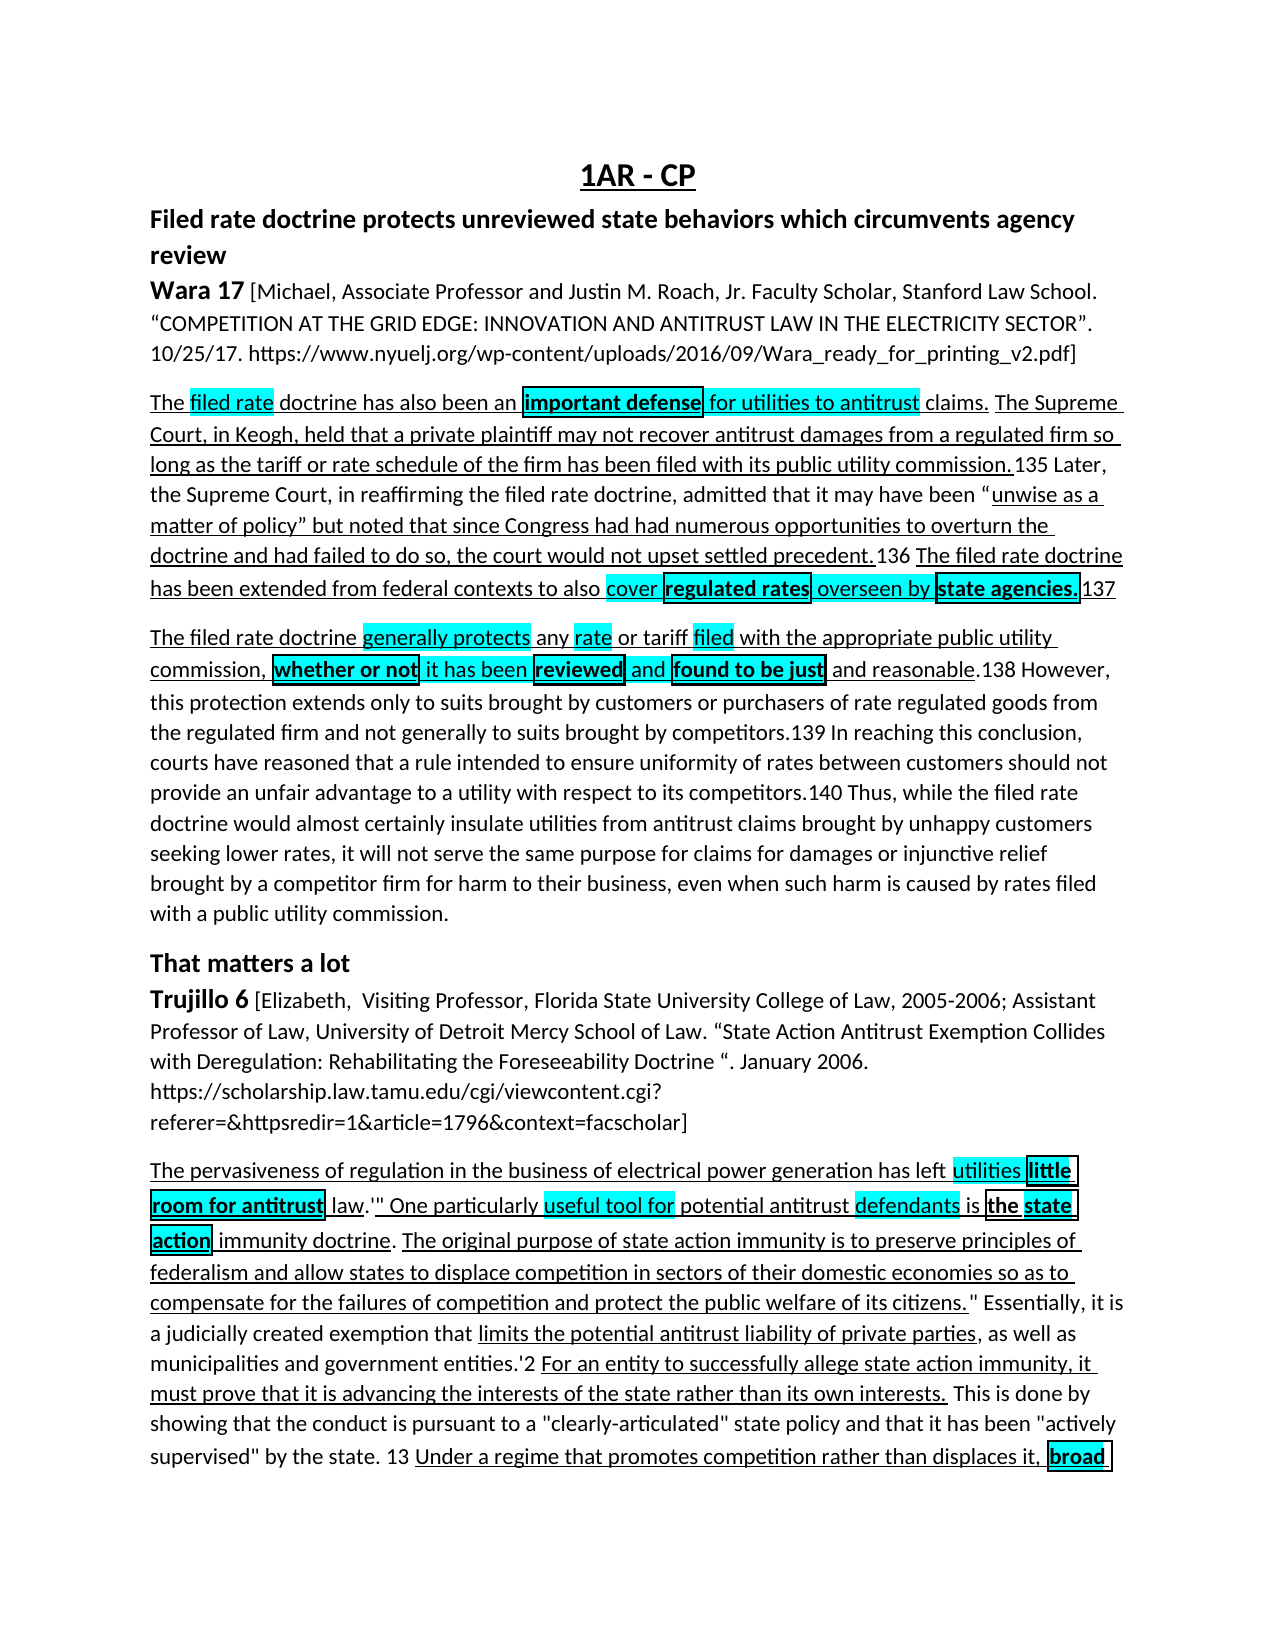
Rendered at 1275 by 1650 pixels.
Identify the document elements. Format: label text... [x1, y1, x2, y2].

subtitle 1AR - CP [150, 154, 1125, 195]
text The filed rate doctrine has also been an important defense for utilities to antitrust claims. The Supreme Court, in Keogh, held that a private plaintiff may not recover antitrust damages from a regulated firm so long as the tariff or rate schedule of the firm has been filed with its public utility commission.135 Later, the Supreme Court, in reaffirming the filed rate doctrine, admitted that it may have been “unwise as a matter of policy” but noted that since Congress had had numerous opportunities to overturn the doctrine and had failed to do so, the court would not upset settled precedent.136 The filed rate doctrine has been extended from federal contexts to also cover regulated rates overseen by state agencies.137 [150, 386, 1125, 604]
subtitle That matters a lot [150, 946, 1125, 979]
text The filed rate doctrine generally protects any rate or tariff filed with the appropriate public utility commission, whether or not it has been reviewed and found to be just and reasonable.138 However, this protection extends only to suits brought by customers or purchasers of rate regulated goods from the regulated firm and not generally to suits brought by competitors.139 In reaching this conclusion, courts have reasoned that a rule intended to ensure uniformity of rates between customers should not provide an unfair advantage to a utility with respect to its competitors.140 Thus, while the filed rate doctrine would almost certainly insulate utilities from antitrust claims brought by unhappy customers seeking lower rates, it will not serve the same purpose for claims for damages or injunctive relief brought by a competitor firm for harm to their business, even when such harm is caused by rates filed with a public utility commission. [150, 623, 1125, 927]
text Wara 17 [Michael, Associate Professor and Justin M. Roach, Jr. Faculty Scholar, Stanford Law School. “COMPETITION AT THE GRID EDGE: INNOVATION AND ANTITRUST LAW IN THE ELECTRICITY SECTOR”. 10/25/17. https://www.nyuelj.org/wp-content/uploads/2016/09/Wara_ready_for_printing_v2.pdf] [150, 273, 1125, 367]
text Trujillo 6 [Elizabeth, Visiting Professor, Florida State University College of Law, 2005-2006; Assistant Professor of Law, University of Detroit Mercy School of Law. “State Action Antitrust Exemption Collides with Deregulation: Rehabilitating the Foreseeability Doctrine “. January 2006. https://scholarship.law.tamu.edu/cgi/viewcontent.cgi?referer=&httpsredir=1&article=1796&context=facscholar] [150, 982, 1125, 1136]
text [150, 1154, 1125, 1472]
subtitle Filed rate doctrine protects unreviewed state behaviors which circumvents agency review [150, 202, 1125, 271]
